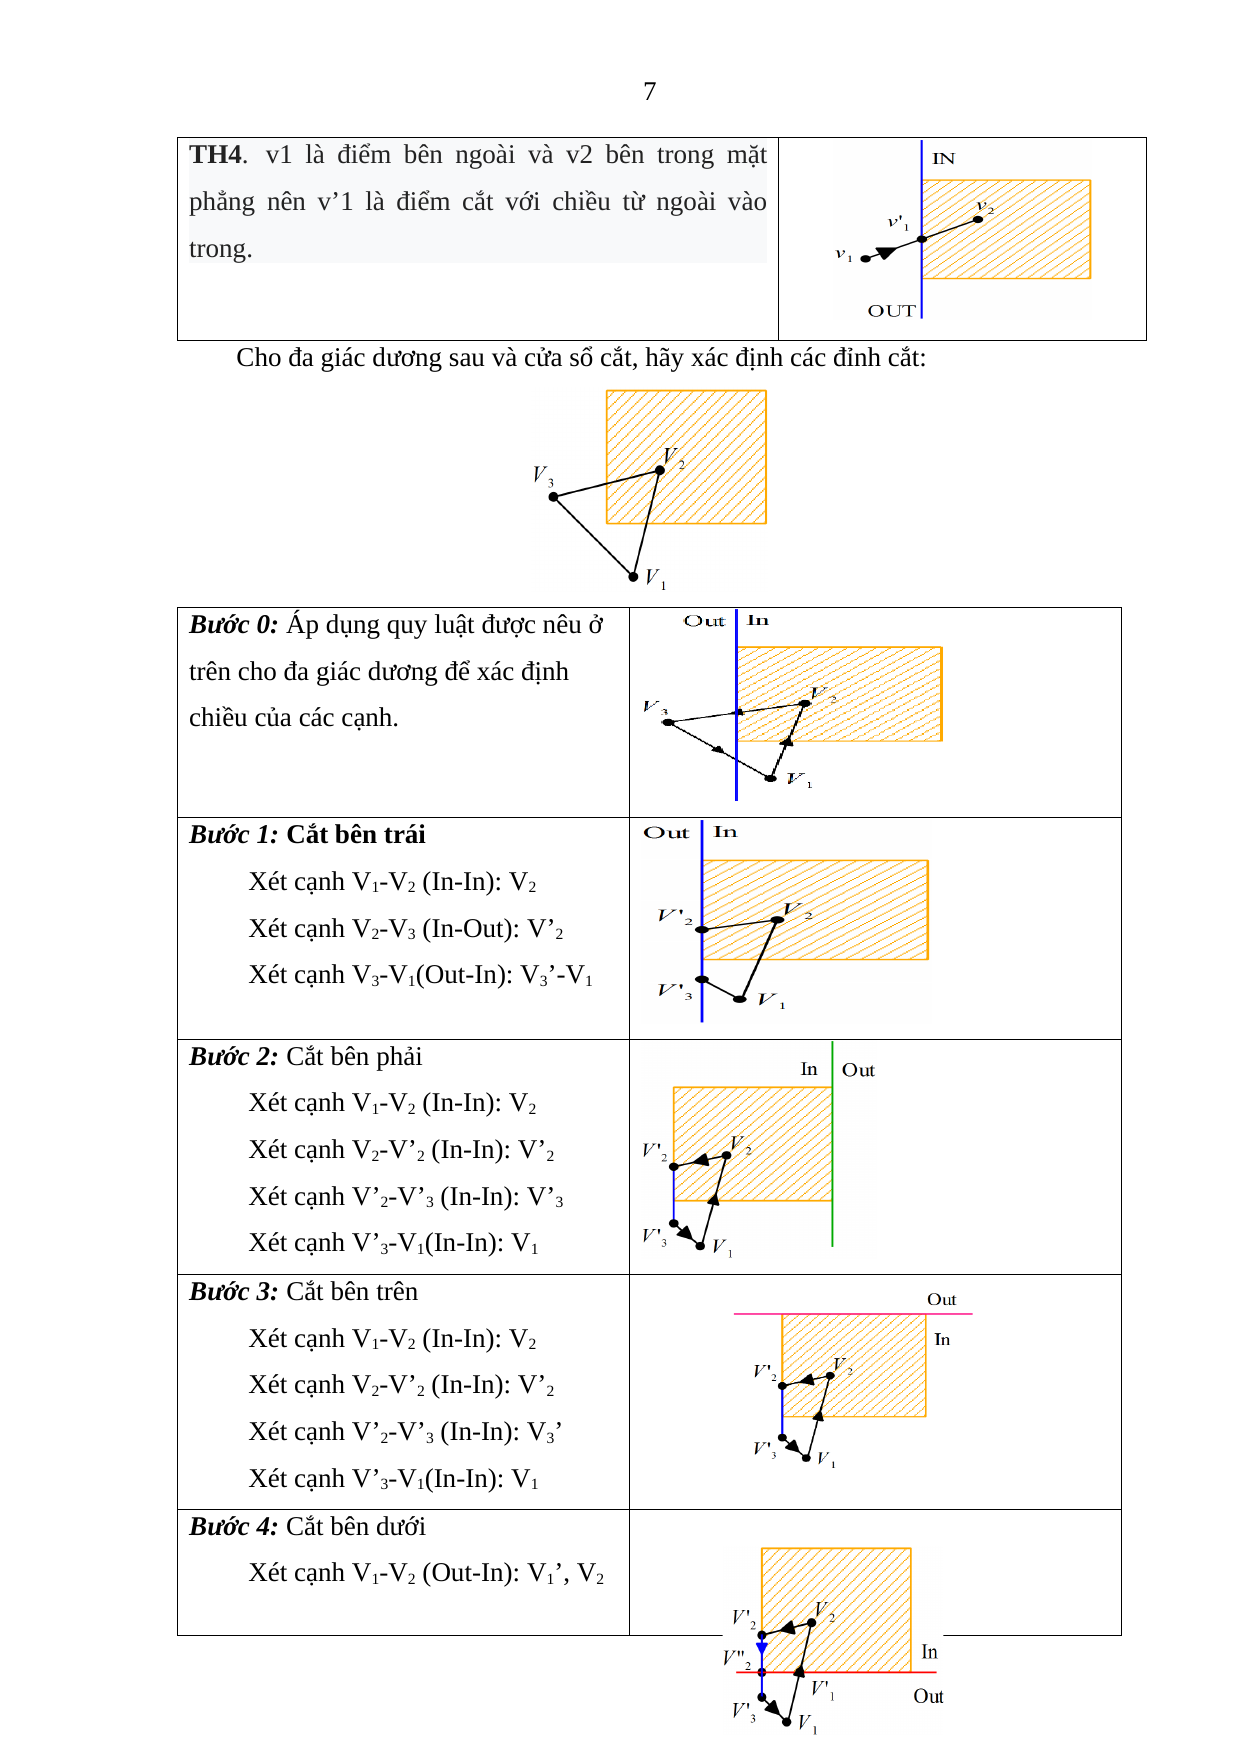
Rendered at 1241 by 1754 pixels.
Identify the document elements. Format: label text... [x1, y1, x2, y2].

table_header Bước 0: Áp dụng quy luật được nêu ở trên cho đa giác dương để xác định chiều của các cạnh. [178, 608, 629, 817]
picture [640, 608, 946, 802]
picture [832, 138, 1093, 320]
table_cell Bước 3: Cắt bên trên Xét cạnh V1-V2 (In-In): V2 Xét cạnh V2-V’2 (In-In): V’2 Xét cạnh V’2-V’3 (In-In): V3’ Xét cạnh V’3-V1(In-In): V1 [178, 1275, 629, 1508]
table_header [630, 608, 1121, 817]
table_cell Bước 2: Cắt bên phải Xét cạnh V1-V2 (In-In): V2 Xét cạnh V2-V’2 (In-In): V’2 Xét cạnh V’2-V’3 (In-In): V’3 Xét cạnh V’3-V1(In-In): V1 [178, 1040, 629, 1274]
picture [531, 387, 769, 592]
table_cell [630, 818, 1121, 1039]
picture [640, 818, 932, 1024]
table_cell [779, 138, 1146, 340]
table_cell [630, 1510, 1121, 1635]
picture [640, 1040, 877, 1259]
table_cell [630, 1275, 1121, 1508]
table_cell [630, 1040, 1121, 1274]
text Cho đa giác dương sau và cửa sổ cắt, hãy xác định các đỉnh cắt: [177, 341, 1122, 372]
picture [721, 1546, 944, 1734]
picture [732, 1291, 973, 1467]
table_cell TH4. v1 là điểm bên ngoài và v2 bên trong mặt phẳng nên v’1 là điểm cắt với chiều từ ngoài vào trong. [178, 138, 778, 340]
table_cell Bước 1: Cắt bên trái Xét cạnh V1-V2 (In-In): V2 Xét cạnh V2-V3 (In-Out): V’2 Xét cạnh V3-V1(Out-In): V3’-V1 [178, 818, 629, 1039]
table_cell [178, 1510, 629, 1635]
